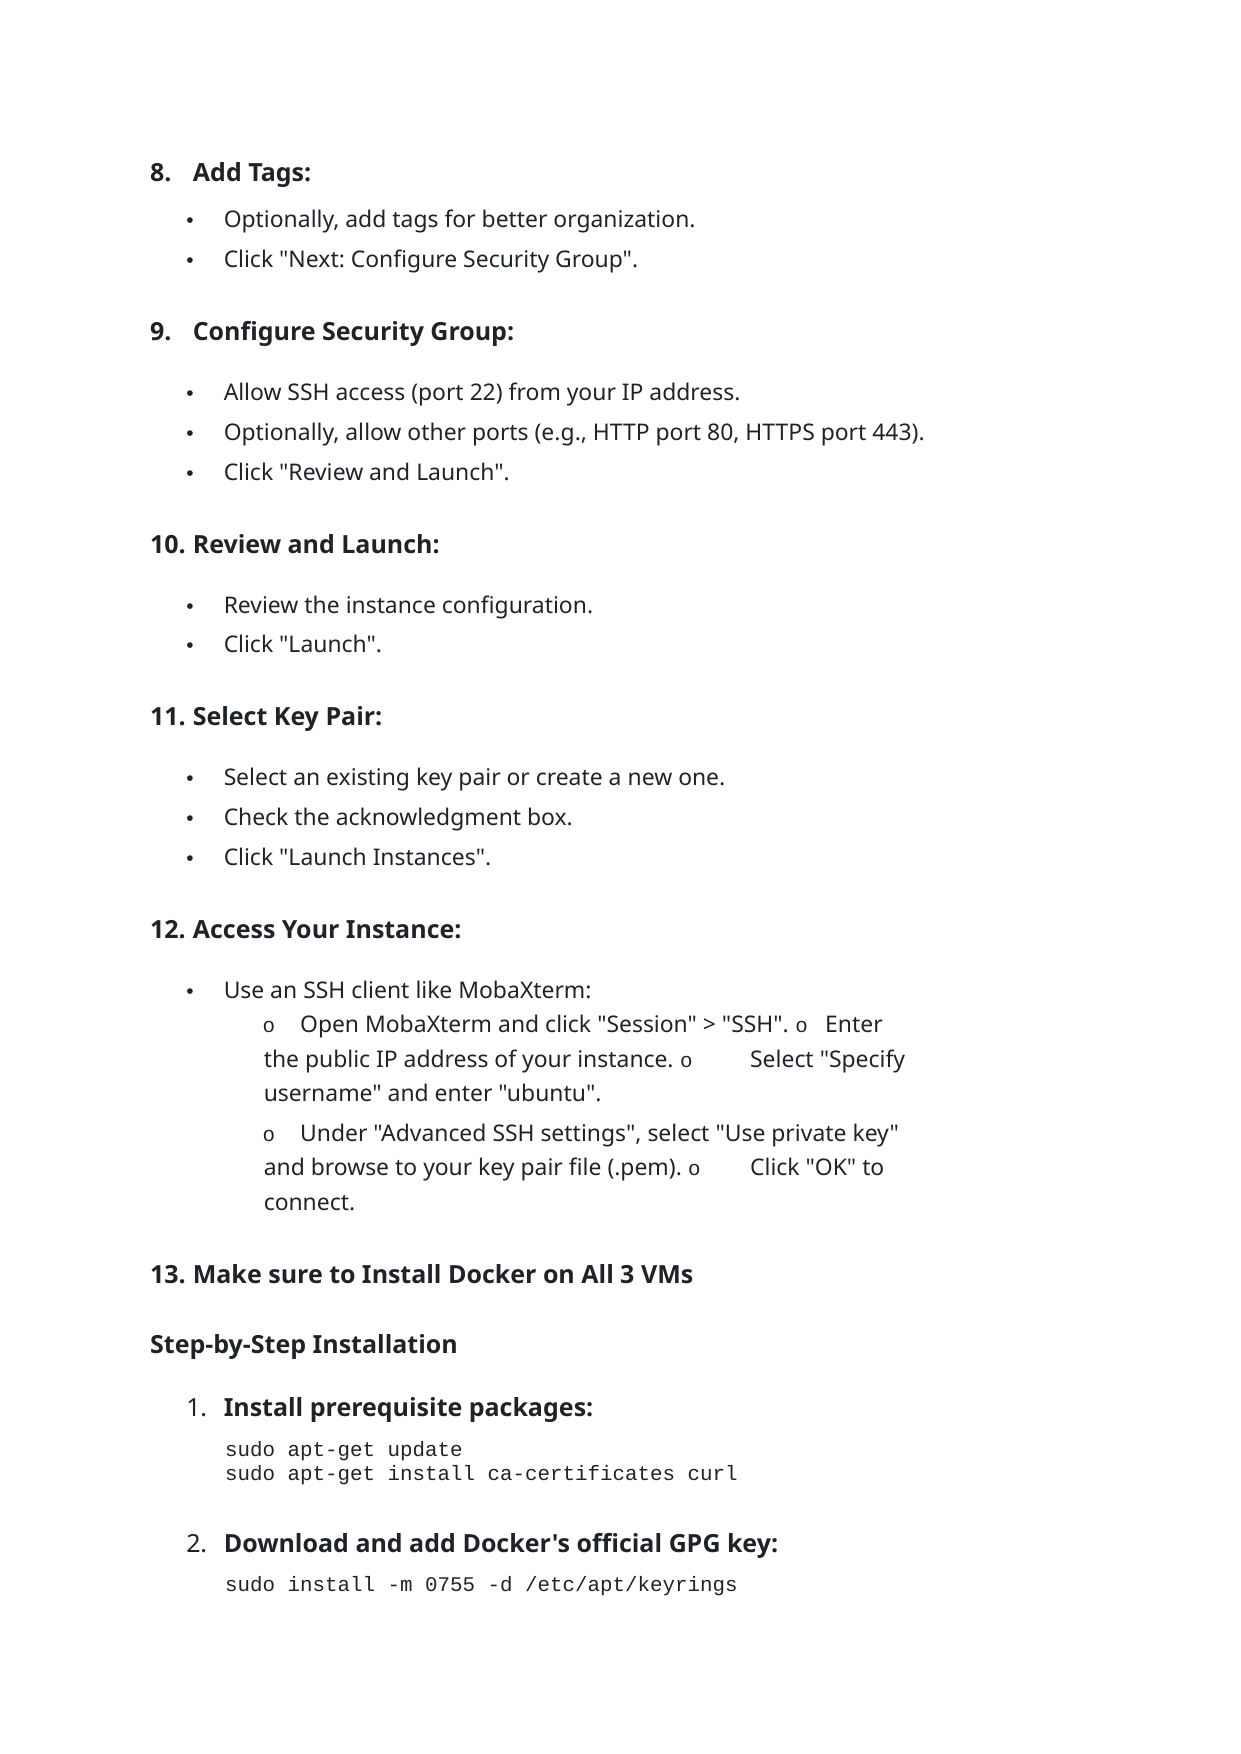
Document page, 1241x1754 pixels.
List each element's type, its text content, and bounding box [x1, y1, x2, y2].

list Click "Next: Configure Security Group". [186, 243, 1088, 274]
list Make sure to Install Docker on All 3 VMs [150, 1256, 1020, 1291]
text sudo apt-get update [225, 1438, 1088, 1462]
text sudo install -m 0755 -d /etc/apt/keyrings [225, 1574, 1088, 1598]
list Select an existing key pair or create a new one. [186, 761, 1088, 792]
list Use an SSH client like MobaXterm: [186, 974, 1088, 1005]
list Review and Launch: [150, 526, 1020, 560]
list Open MobaXterm and click "Session" > "SSH". o Enter the public IP address of your instance. o Select "Specify username" and enter "ubuntu". [262, 1008, 918, 1108]
list Check the acknowledgment box. [186, 801, 1088, 832]
text sudo apt-get install ca-certificates curl [225, 1463, 1088, 1487]
list Review the instance configuration. [186, 589, 1088, 620]
list Add Tags: [150, 154, 1020, 188]
list Install prerequisite packages: [186, 1390, 1020, 1424]
list Click "Review and Launch". [186, 456, 1088, 487]
list Configure Security Group: [150, 314, 1020, 348]
list Access Your Instance: [150, 912, 1020, 946]
list Optionally, add tags for better organization. [186, 203, 1088, 234]
list Optionally, allow other ports (e.g., HTTP port 80, HTTPS port 443). [186, 416, 1088, 447]
list Allow SSH access (port 22) from your IP address. [186, 376, 1088, 407]
list Select Key Pair: [150, 699, 1020, 733]
list Click "Launch Instances". [186, 841, 1088, 872]
list Under "Advanced SSH settings", select "Use private key" and browse to your key pair file (.pem). o Click "OK" to connect. [262, 1117, 918, 1217]
list Download and add Docker's official GPG key: [186, 1526, 1020, 1560]
list Click "Launch". [186, 628, 1088, 660]
text Step-by-Step Installation [150, 1327, 1020, 1361]
